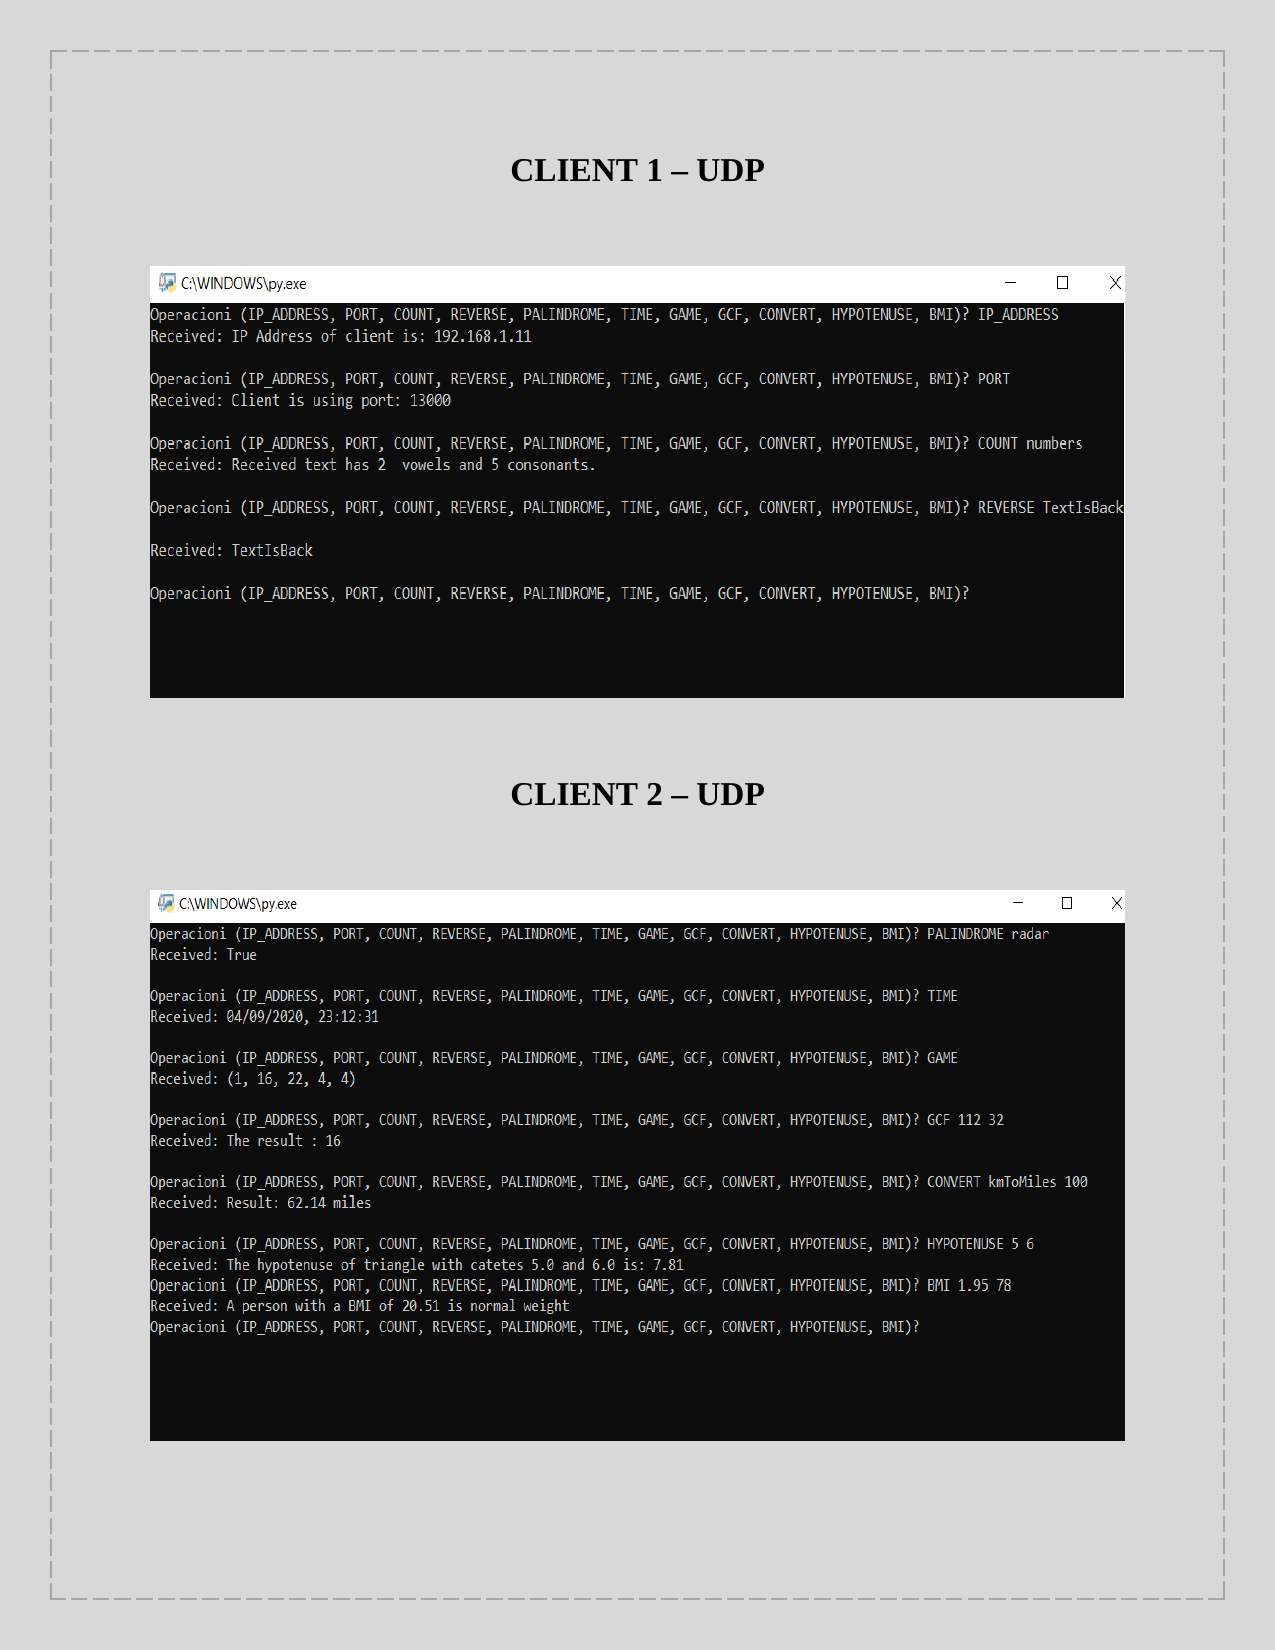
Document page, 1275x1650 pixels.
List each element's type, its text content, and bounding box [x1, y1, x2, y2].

picture [150, 266, 1125, 698]
picture [150, 890, 1125, 1441]
text CLIENT 1 – UDP [150, 150, 1125, 188]
text CLIENT 2 – UDP [150, 774, 1125, 813]
